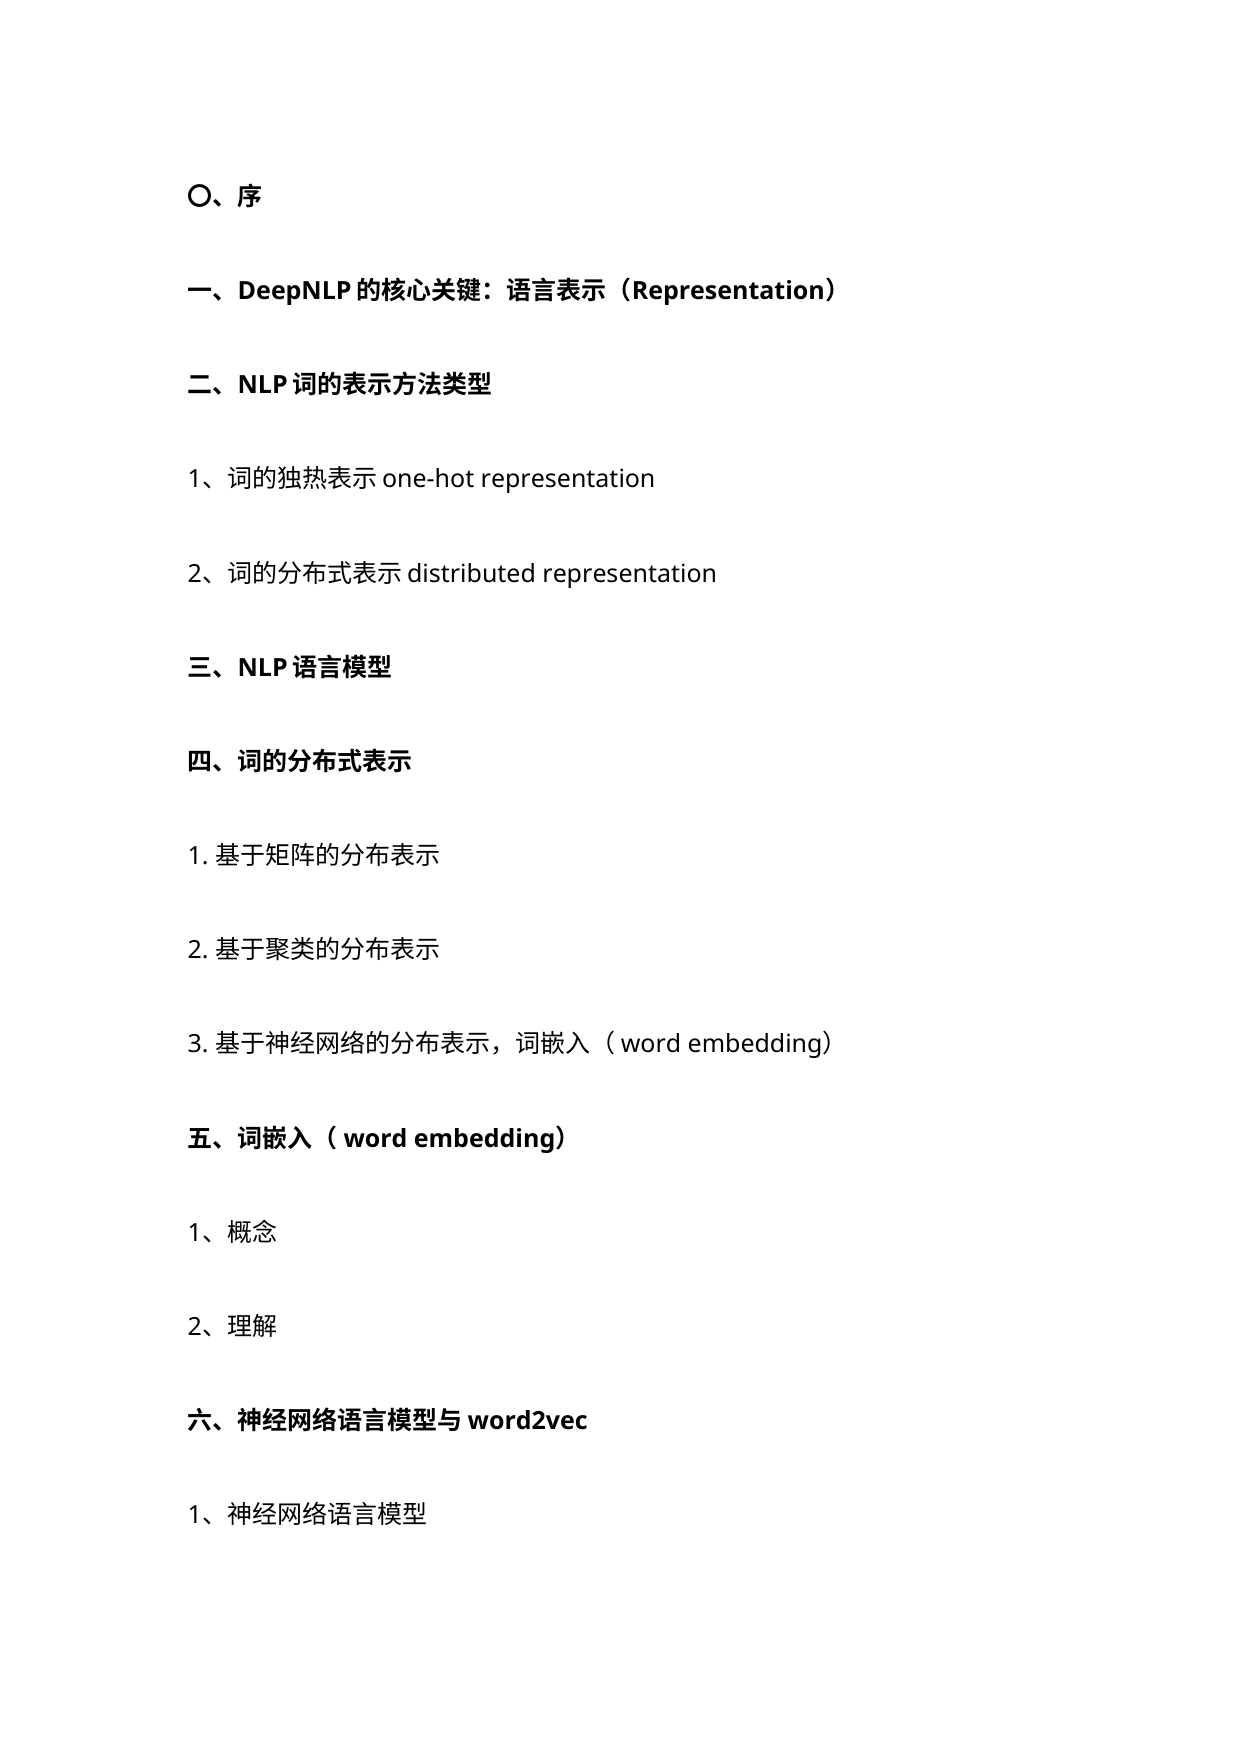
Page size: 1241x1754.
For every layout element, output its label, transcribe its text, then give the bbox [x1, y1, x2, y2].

text 3. 基于神经网络的分布表示，词嵌入（ word embedding） [187, 1009, 1053, 1074]
text 二、NLP词的表示方法类型 [187, 350, 1053, 415]
text 六、神经网络语言模型与word2vec [187, 1386, 1053, 1451]
text 1、概念 [187, 1198, 1053, 1263]
text 〇、序 [187, 162, 1053, 227]
text 1. 基于矩阵的分布表示 [187, 821, 1053, 886]
text 2、词的分布式表示distributed representation [187, 539, 1053, 604]
text 2、理解 [187, 1292, 1053, 1357]
text 1、神经网络语言模型 [187, 1480, 1053, 1545]
text 2. 基于聚类的分布表示 [187, 915, 1053, 980]
text 四、词的分布式表示 [187, 727, 1053, 792]
text 五、词嵌入（ word embedding） [187, 1104, 1053, 1169]
text 一、DeepNLP的核心关键：语言表示（Representation） [187, 256, 1053, 321]
text 三、NLP语言模型 [187, 633, 1053, 698]
text 1、词的独热表示one-hot representation [187, 444, 1053, 509]
